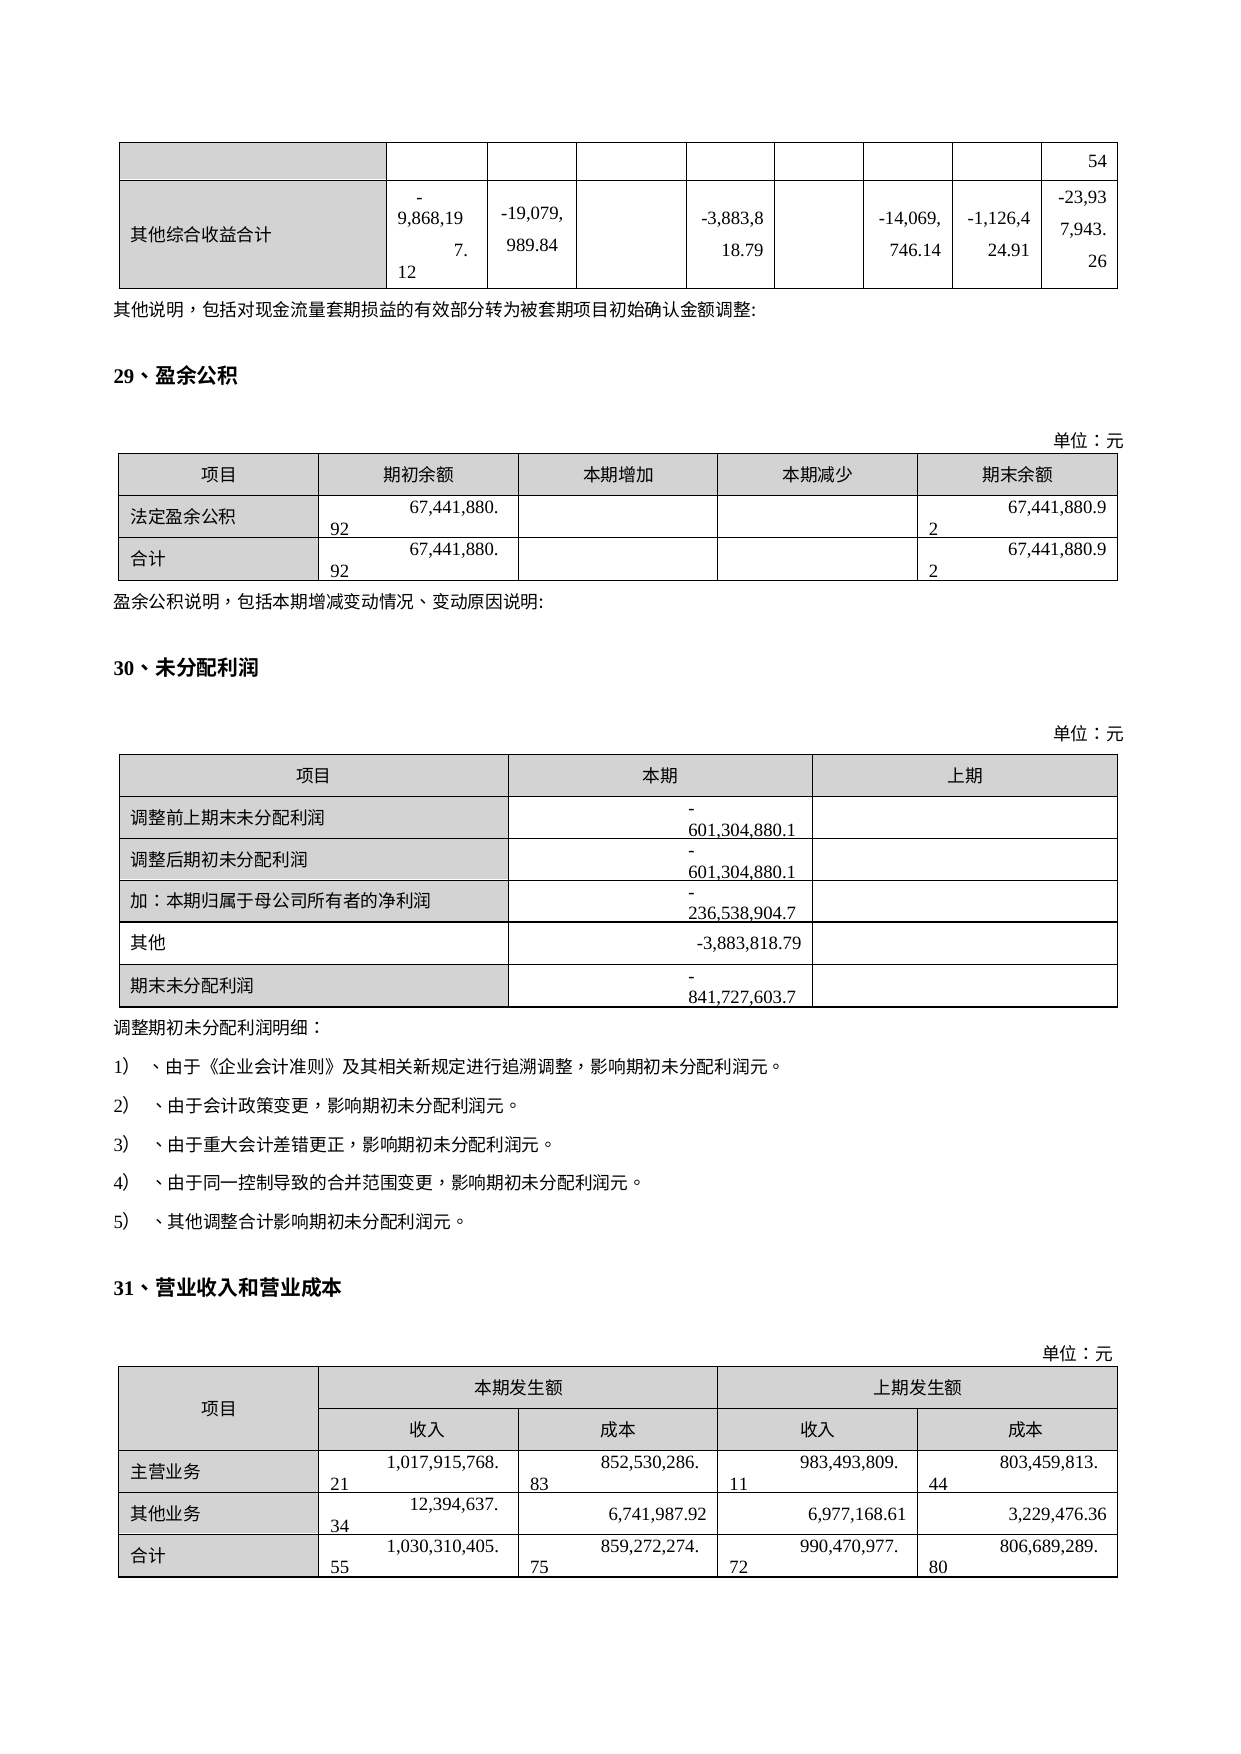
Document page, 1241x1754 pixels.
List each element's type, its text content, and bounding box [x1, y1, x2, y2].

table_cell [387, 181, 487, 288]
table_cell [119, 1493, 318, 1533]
subtitle 29、盈余公积 [113, 361, 1123, 389]
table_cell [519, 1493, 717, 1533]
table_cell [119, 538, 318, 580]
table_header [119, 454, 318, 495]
text 4） 、由于同一控制导致的合并范围变更，影响期初未分配利润元。 [113, 1171, 1123, 1195]
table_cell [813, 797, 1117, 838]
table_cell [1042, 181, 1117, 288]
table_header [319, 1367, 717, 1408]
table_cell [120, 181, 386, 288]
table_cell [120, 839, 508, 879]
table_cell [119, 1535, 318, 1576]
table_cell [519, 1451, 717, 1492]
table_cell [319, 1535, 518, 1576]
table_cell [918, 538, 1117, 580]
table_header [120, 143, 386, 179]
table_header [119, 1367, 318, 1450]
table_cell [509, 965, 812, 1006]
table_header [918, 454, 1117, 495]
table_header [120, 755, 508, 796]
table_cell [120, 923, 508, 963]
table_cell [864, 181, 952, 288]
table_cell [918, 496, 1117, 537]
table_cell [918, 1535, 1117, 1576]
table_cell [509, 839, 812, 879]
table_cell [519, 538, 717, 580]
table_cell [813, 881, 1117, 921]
text 单位：元 [1042, 1341, 1123, 1366]
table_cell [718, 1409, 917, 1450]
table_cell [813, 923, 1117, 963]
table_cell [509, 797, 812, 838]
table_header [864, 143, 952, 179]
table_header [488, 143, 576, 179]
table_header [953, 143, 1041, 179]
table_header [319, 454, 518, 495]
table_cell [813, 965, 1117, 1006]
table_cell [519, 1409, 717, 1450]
text 其他说明，包括对现金流量套期损益的有效部分转为被套期项目初始确认金额调整: [113, 297, 1123, 321]
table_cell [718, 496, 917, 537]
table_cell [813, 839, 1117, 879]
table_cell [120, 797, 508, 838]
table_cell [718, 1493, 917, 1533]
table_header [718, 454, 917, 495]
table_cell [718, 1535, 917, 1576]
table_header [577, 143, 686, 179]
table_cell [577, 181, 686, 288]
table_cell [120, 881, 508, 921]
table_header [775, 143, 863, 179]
text 单位：元 [113, 429, 1123, 453]
text 2） 、由于会计政策变更，影响期初未分配利润元。 [113, 1093, 1123, 1117]
subtitle 30、未分配利润 [113, 653, 1123, 681]
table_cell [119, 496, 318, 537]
text 1） 、由于《企业会计准则》及其相关新规定进行追溯调整，影响期初未分配利润元。 [113, 1054, 1123, 1079]
subtitle 31、营业收入和营业成本 [113, 1273, 1123, 1302]
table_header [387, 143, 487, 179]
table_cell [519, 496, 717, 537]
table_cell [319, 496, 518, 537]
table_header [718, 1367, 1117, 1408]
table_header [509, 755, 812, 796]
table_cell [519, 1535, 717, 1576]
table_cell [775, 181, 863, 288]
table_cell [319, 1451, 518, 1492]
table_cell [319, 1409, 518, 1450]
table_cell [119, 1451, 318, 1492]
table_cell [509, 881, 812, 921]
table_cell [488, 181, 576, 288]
text 盈余公积说明，包括本期增减变动情况、变动原因说明: [113, 589, 1123, 613]
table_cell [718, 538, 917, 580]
text 5） 、其他调整合计影响期初未分配利润元。 [113, 1209, 1123, 1234]
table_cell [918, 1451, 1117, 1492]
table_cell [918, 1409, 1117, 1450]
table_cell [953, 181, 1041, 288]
text 单位：元 [113, 721, 1123, 745]
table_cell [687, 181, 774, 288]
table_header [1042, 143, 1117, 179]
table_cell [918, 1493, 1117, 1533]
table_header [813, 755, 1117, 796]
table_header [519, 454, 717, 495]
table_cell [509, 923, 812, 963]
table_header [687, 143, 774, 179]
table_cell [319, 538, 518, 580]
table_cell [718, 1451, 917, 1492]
text 3） 、由于重大会计差错更正，影响期初未分配利润元。 [113, 1132, 1123, 1156]
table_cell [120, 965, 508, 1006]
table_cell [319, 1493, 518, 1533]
text 调整期初未分配利润明细： [113, 1016, 1123, 1040]
